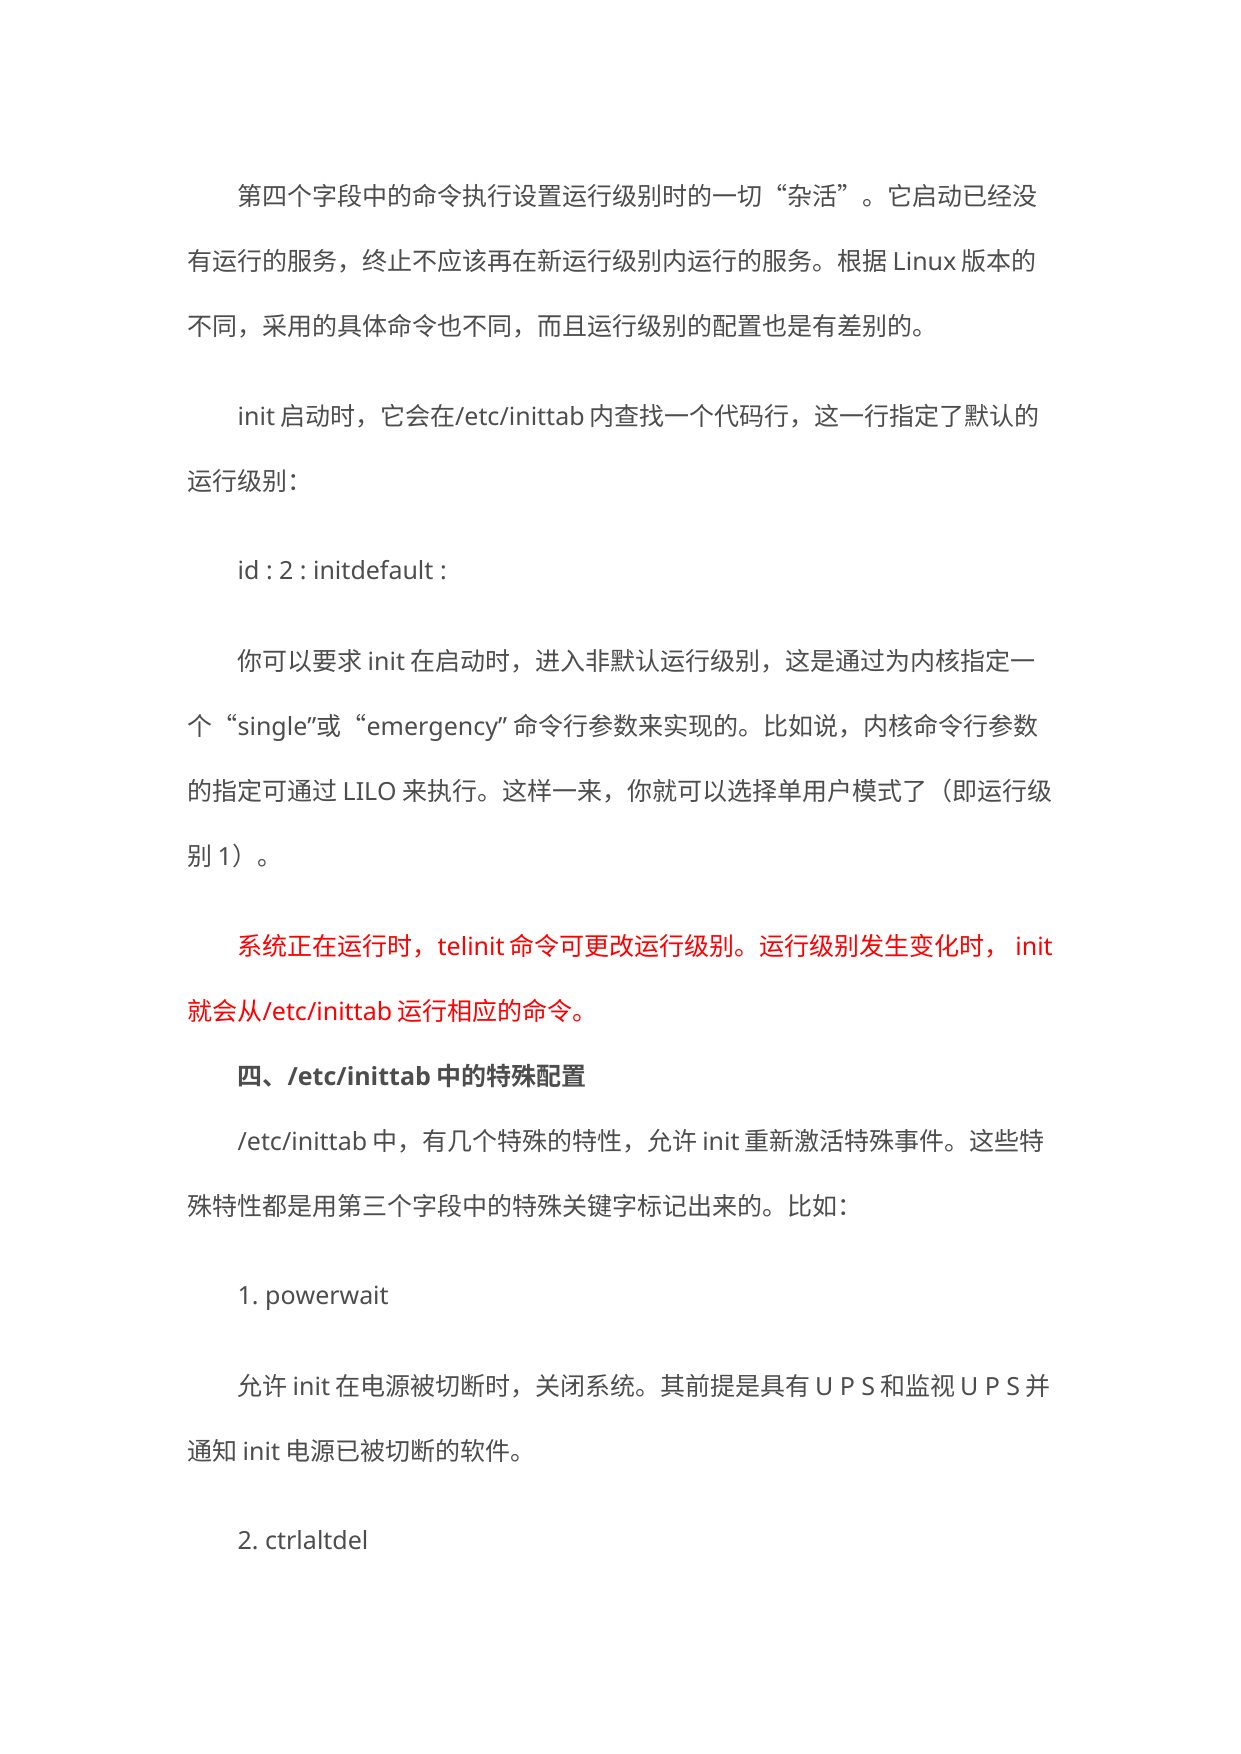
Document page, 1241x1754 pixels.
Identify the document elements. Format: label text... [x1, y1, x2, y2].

text /etc/inittab中，有几个特殊的特性，允许init重新激活特殊事件。这些特殊特性都是用第三个字段中的特殊关键字标记出来的。比如： [187, 1107, 1053, 1237]
text 允许init在电源被切断时，关闭系统。其前提是具有U P S和监视U P S并通知init电源已被切断的软件。 [187, 1352, 1053, 1482]
text 系统正在运行时，telinit命令可更改运行级别。运行级别发生变化时， init 就会从/etc/inittab运行相应的命令。 [187, 912, 1053, 1042]
text id : 2 : initdefault : [187, 537, 1053, 602]
text init启动时，它会在/etc/inittab内查找一个代码行，这一行指定了默认的运行级别： [187, 382, 1053, 512]
text 你可以要求init在启动时，进入非默认运行级别，这是通过为内核指定一个“single”或“emergency” 命令行参数来实现的。比如说，内核命令行参数的指定可通过LILO来执行。这样一来，你就可以选择单用户模式了（即运行级别1）。 [187, 627, 1053, 887]
text 2. ctrlaltdel [187, 1507, 1053, 1572]
text 四、/etc/inittab中的特殊配置 [187, 1042, 1053, 1107]
text 第四个字段中的命令执行设置运行级别时的一切“杂活”。它启动已经没有运行的服务，终止不应该再在新运行级别内运行的服务。根据Linux版本的不同，采用的具体命令也不同，而且运行级别的配置也是有差别的。 [187, 162, 1053, 357]
text 1. powerwait [187, 1262, 1053, 1327]
